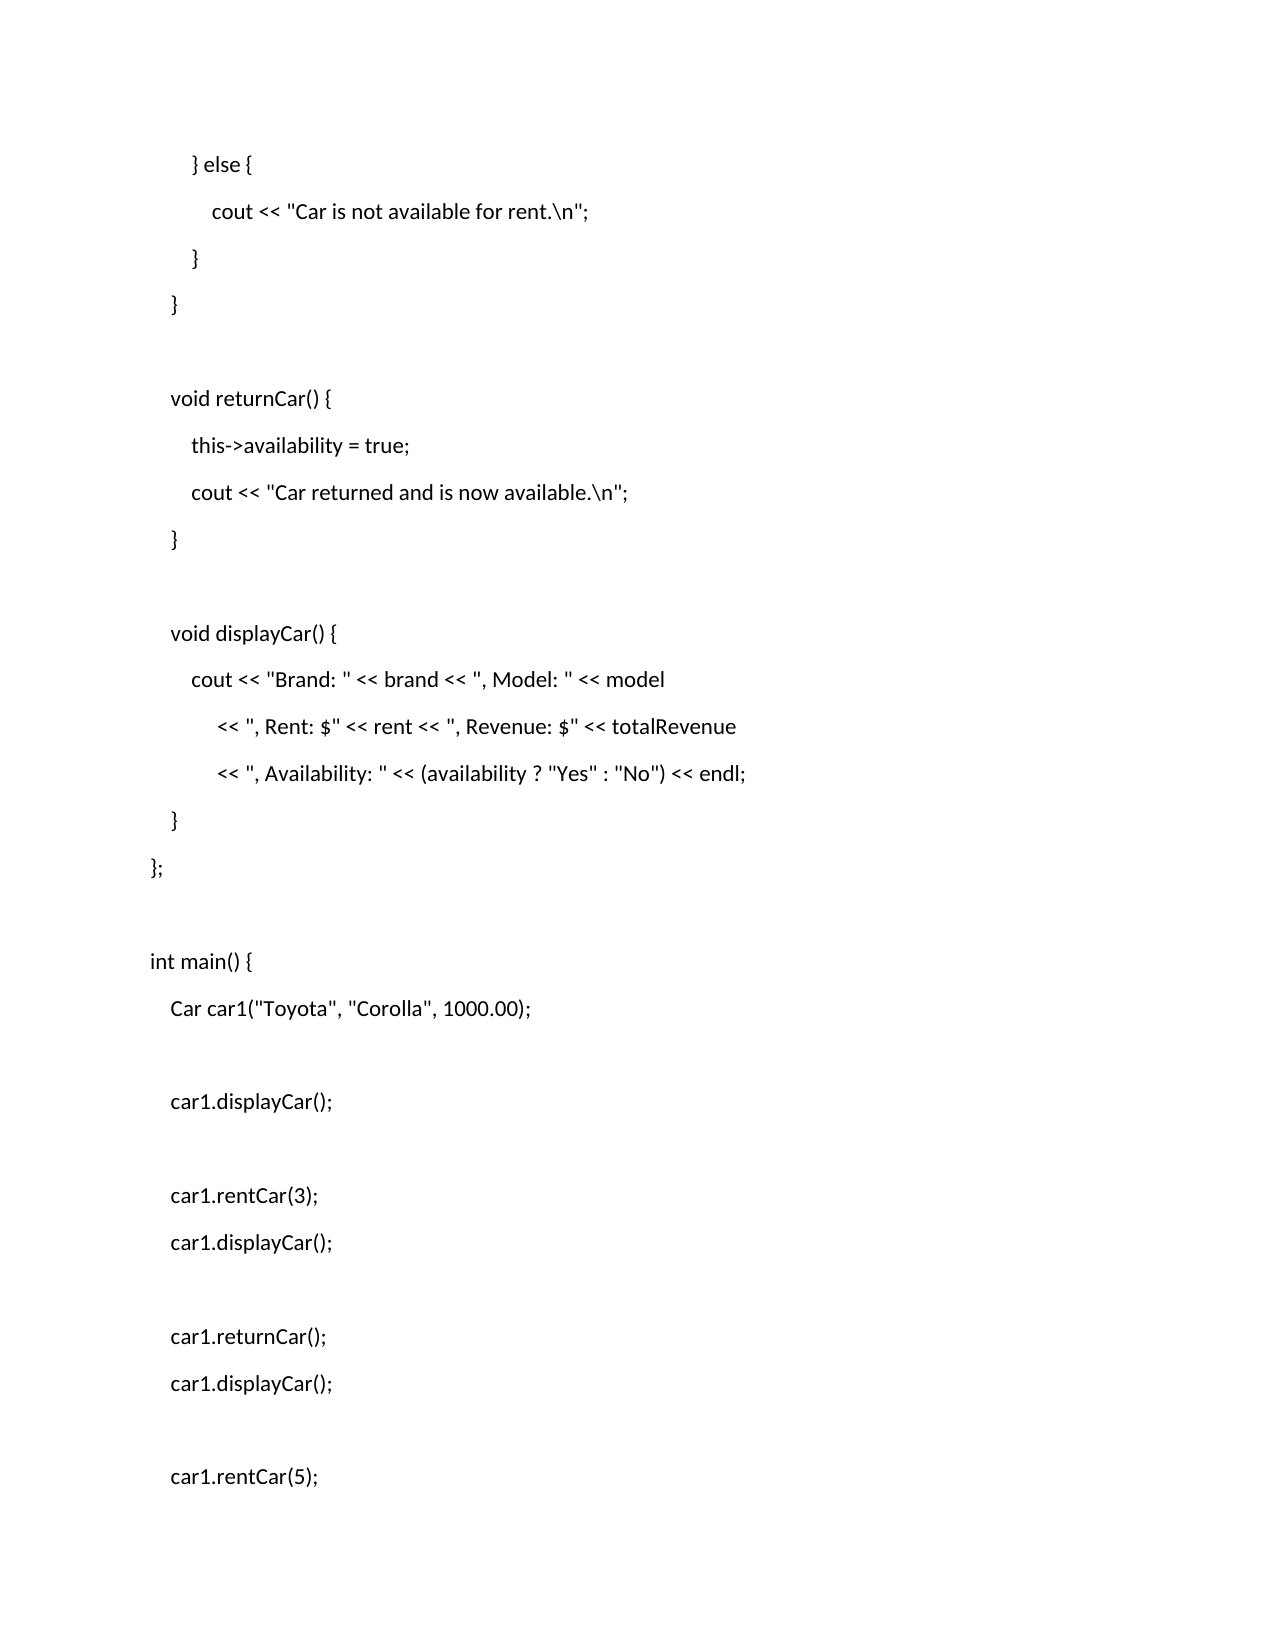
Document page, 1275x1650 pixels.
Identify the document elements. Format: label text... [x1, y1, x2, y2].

text car1.rentCar(3); [150, 1181, 1125, 1209]
text } [150, 291, 1125, 319]
text << ", Rent: $" << rent << ", Revenue: $" << totalRevenue [150, 712, 1125, 741]
text car1.displayCar(); [150, 1369, 1125, 1397]
text } [150, 244, 1125, 272]
text Car car1("Toyota", "Corolla", 1000.00); [150, 994, 1125, 1022]
text car1.displayCar(); [150, 1087, 1125, 1116]
text car1.displayCar(); [150, 1228, 1125, 1256]
text cout << "Brand: " << brand << ", Model: " << model [150, 666, 1125, 694]
text int main() { [150, 947, 1125, 975]
text << ", Availability: " << (availability ? "Yes" : "No") << endl; [150, 759, 1125, 787]
text } else { [150, 150, 1125, 178]
text cout << "Car is not available for rent.\n"; [150, 197, 1125, 225]
text this->availability = true; [150, 431, 1125, 459]
text } [150, 806, 1125, 834]
text void returnCar() { [150, 384, 1125, 412]
text } [150, 525, 1125, 553]
text void displayCar() { [150, 619, 1125, 647]
text }; [150, 853, 1125, 881]
text cout << "Car returned and is now available.\n"; [150, 478, 1125, 506]
text car1.rentCar(5); [150, 1462, 1125, 1491]
text car1.returnCar(); [150, 1322, 1125, 1350]
